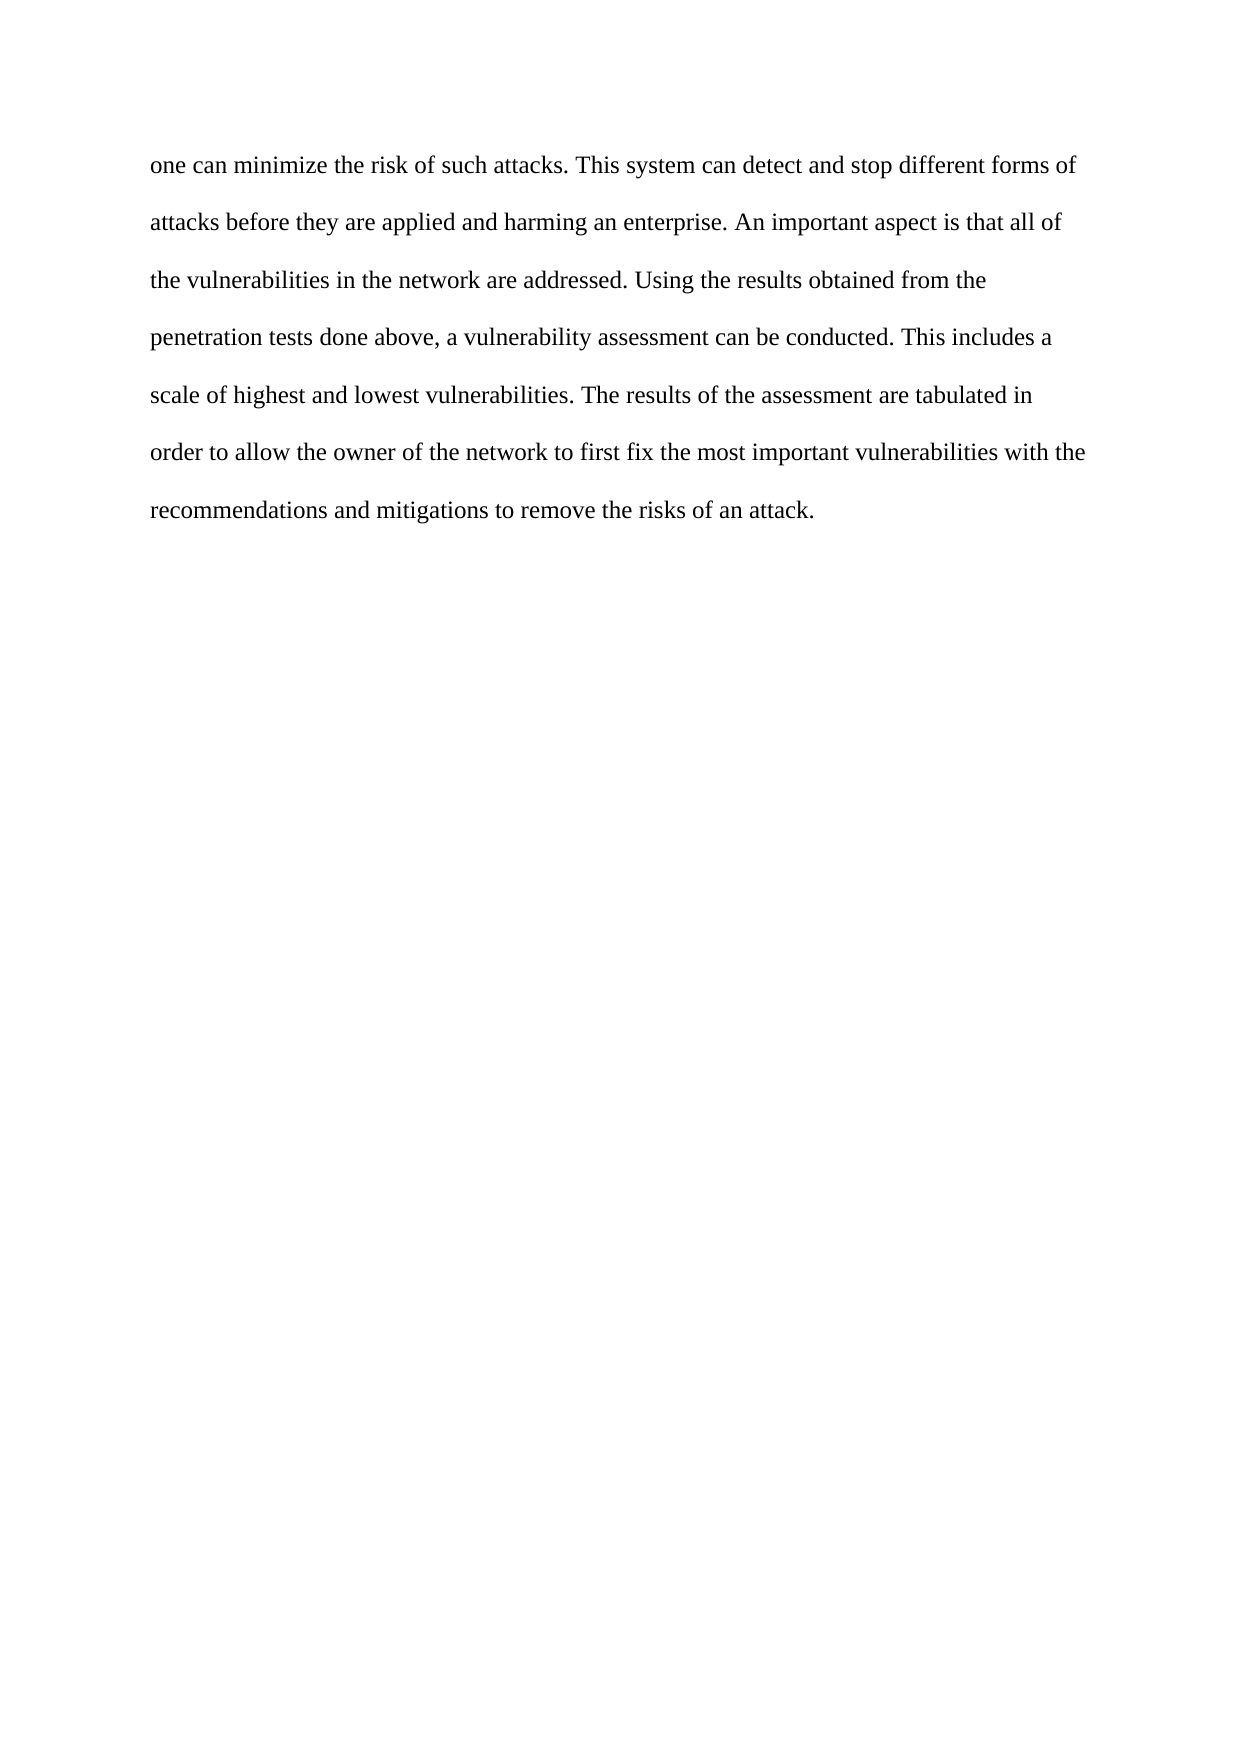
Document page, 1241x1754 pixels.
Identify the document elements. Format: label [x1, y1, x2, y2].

text [150, 150, 1090, 524]
